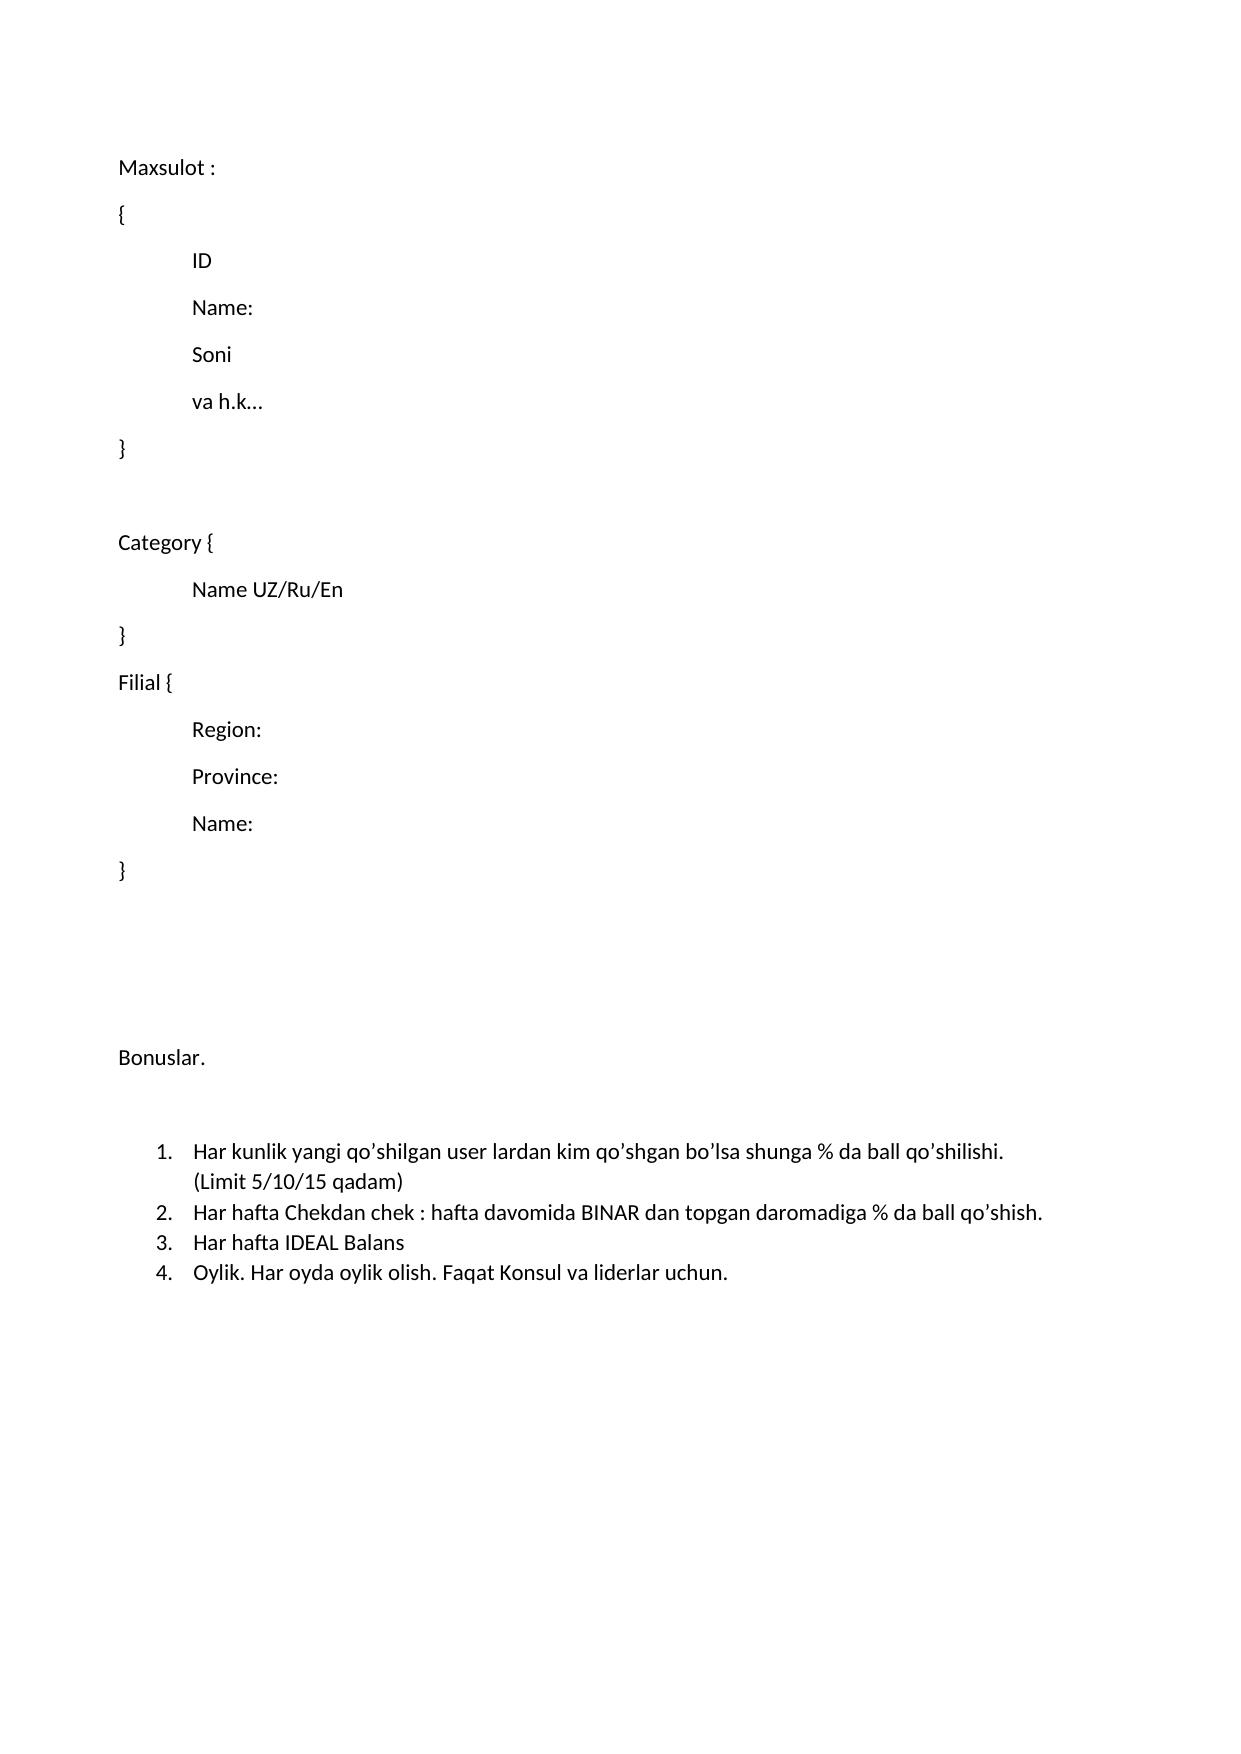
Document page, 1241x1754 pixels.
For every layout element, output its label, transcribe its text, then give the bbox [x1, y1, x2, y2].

text va h.k… [118, 387, 1152, 415]
list Har kunlik yangi qo’shilgan user lardan kim qo’shgan bo’lsa shunga % da ball qo’shilishi. [156, 1137, 1152, 1165]
text ID [118, 247, 1152, 274]
text } [118, 434, 1152, 462]
list Har hafta IDEAL Balans [156, 1228, 1152, 1256]
text Province: [118, 762, 1152, 790]
text Name: [118, 293, 1152, 321]
text } [118, 622, 1152, 649]
list Har hafta Chekdan chek : hafta davomida BINAR dan topgan daromadiga % da ball qo’shish. [156, 1198, 1152, 1226]
text Filial { [118, 668, 1152, 696]
text Category { [118, 528, 1152, 556]
text } [118, 856, 1152, 884]
text { [118, 200, 1152, 228]
text Name: [118, 809, 1152, 837]
list (Limit 5/10/15 qadam) [193, 1167, 1152, 1195]
text Name UZ/Ru/En [118, 575, 1152, 603]
text Region: [118, 715, 1152, 743]
text Soni [118, 340, 1152, 368]
text Bonuslar. [118, 1043, 1152, 1071]
list Oylik. Har oyda oylik olish. Faqat Konsul va liderlar uchun. [156, 1258, 1152, 1286]
text Maxsulot : [118, 153, 1152, 181]
